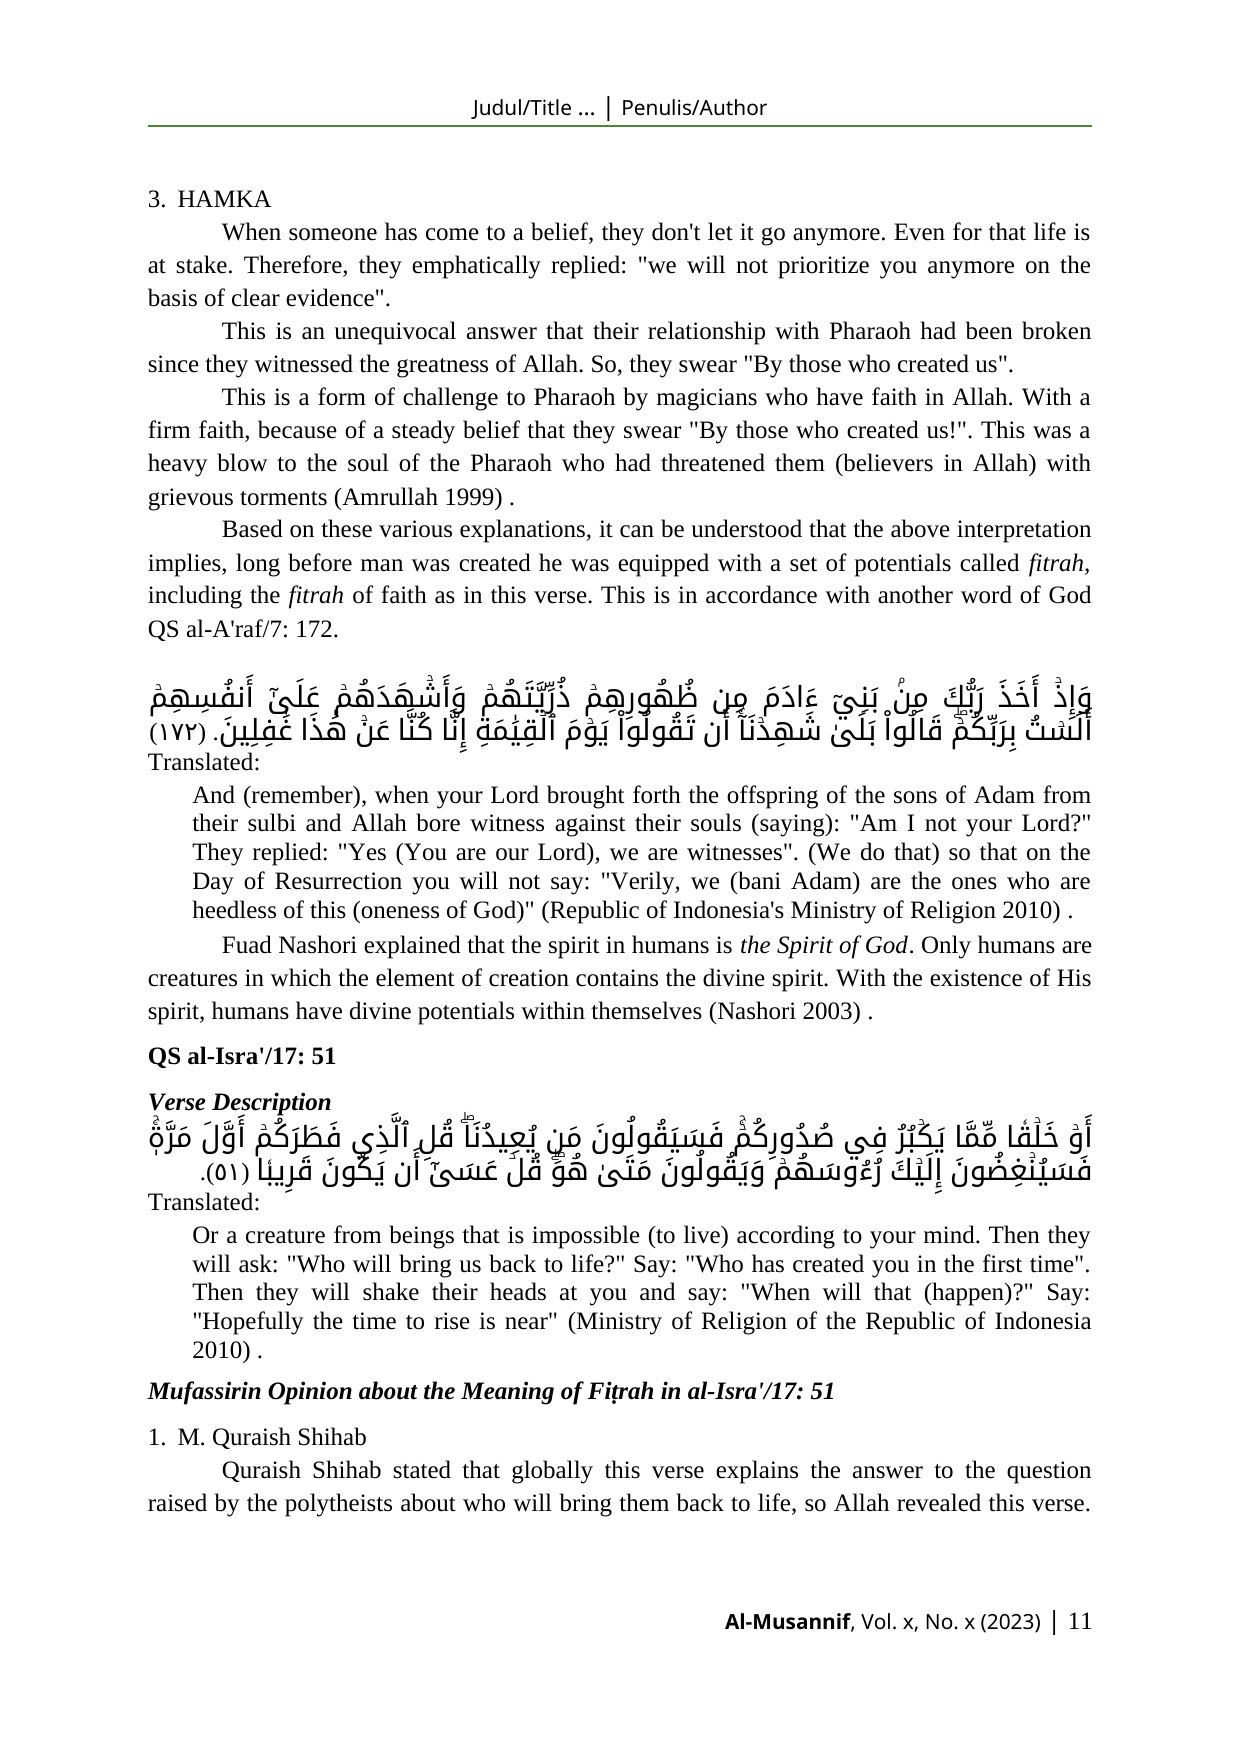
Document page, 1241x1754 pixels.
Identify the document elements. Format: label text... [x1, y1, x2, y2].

text And (remember), when your Lord brought forth the offspring of the sons of Adam from their sulbi and Allah bore witness against their souls (saying): "Am I not your Lord?" They replied: "Yes (You are our Lord), we are witnesses". (We do that) so that on the Day of Resurrection you will not say: "Verily, we (bani Adam) are the ones who are heedless of this (oneness of God)" (Republic of Indonesia's Ministry of Religion 2010) . [192, 780, 1092, 923]
text This is an unequivocal answer that their relationship with Pharaoh had been broken since they witnessed the greatness of Allah. So, they swear "By those who created us". [148, 316, 1092, 378]
text Based on these various explanations, it can be understood that the above interpretation implies, long before man was created he was equipped with a set of potentials called fitrah, including the fitrah of faith as in this verse. This is in accordance with another word of God QS al-A'raf/7: 172. [148, 514, 1092, 642]
text Translated: [148, 747, 1092, 776]
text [148, 1455, 1092, 1517]
text Fuad Nashori explained that the spirit in humans is the Spirit of God. Only humans are creatures in which the element of creation contains the divine spirit. With the existence of His spirit, humans have divine potentials within themselves (Nashori 2003) . [148, 930, 1092, 1024]
text وَإِذۡ أَخَذَ رَبُّكَ مِنۢ بَنِيٓ ءَادَمَ مِن ظُهُورِهِمۡ ذُرِّيَّتَهُمۡ وَأَشۡهَدَهُمۡ عَلَىٰٓ أَنفُسِهِمۡ أَلَسۡتُ بِرَبِّكُمۡۖ قَالُواْ بَلَىٰ شَهِدۡنَآۚ أَن تَقُولُواْ يَوۡمَ ٱلۡقِيَٰمَةِ إِنَّا كُنَّا عَنۡ هَٰذَا غَٰفِلِينَ. (١٧٢) [148, 680, 1092, 747]
text This is a form of challenge to Pharaoh by magicians who have faith in Allah. With a firm faith, because of a steady belief that they swear "By those who created us!". This was a heavy blow to the soul of the Pharaoh who had threatened them (believers in Allah) with grievous torments (Amrullah 1999) . [148, 382, 1092, 510]
text Or a creature from beings that is impossible (to live) according to your mind. Then they will ask: "Who will bring us back to life?" Say: "Who has created you in the first time". Then they will shake their heads at you and say: "When will that (happen)?" Say: "Hopefully the time to rise is near" (Ministry of Religion of the Republic of Indonesia 2010) . [192, 1220, 1092, 1364]
text Verse Description [148, 1087, 1092, 1116]
text When someone has come to a belief, they don't let it go anymore. Even for that life is at stake. Therefore, they emphatically replied: "we will not prioritize you anymore on the basis of clear evidence". [148, 217, 1092, 312]
text أَوۡ خَلۡقٗا مِّمَّا يَكۡبُرُ فِي صُدُورِكُمۡۚ فَسَيَقُولُونَ مَن يُعِيدُنَاۖ قُلِ ٱلَّذِي فَطَرَكُمۡ أَوَّلَ مَرَّةٖۚ فَسَيُنۡغِضُونَ إِلَيۡكَ رُءُوسَهُمۡ وَيَقُولُونَ مَتَىٰ هُوَۖ قُلۡ عَسَىٰٓ أَن يَكُونَ قَرِيبٗا (٥١). [148, 1120, 1092, 1187]
list HAMKA [148, 184, 1092, 213]
text QS al-Isra'/17: 51 [148, 1041, 1092, 1070]
text Mufassirin Opinion about the Meaning of Fiṭrah in al-Isra'/17: 51 [148, 1376, 1092, 1405]
list M. Quraish Shihab [148, 1422, 1092, 1451]
text Translated: [148, 1187, 1092, 1216]
